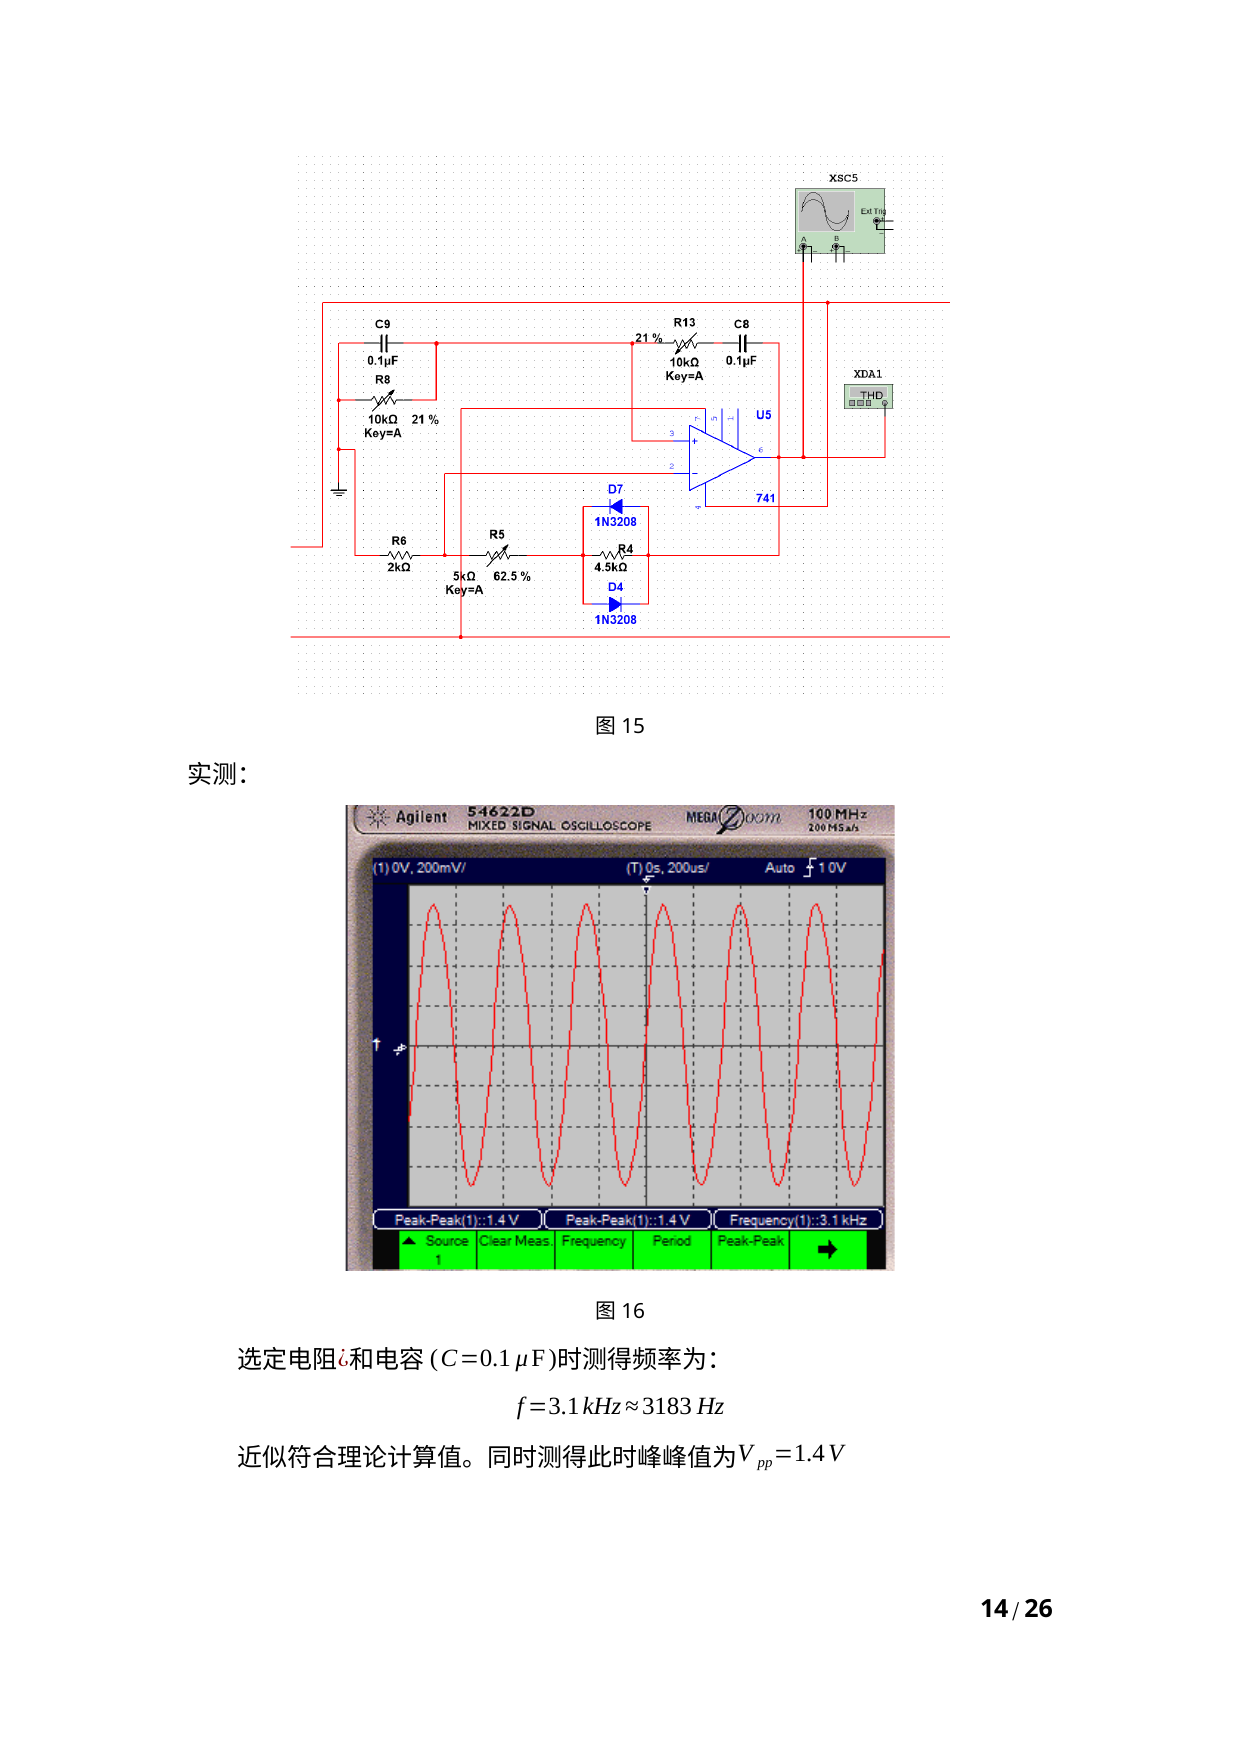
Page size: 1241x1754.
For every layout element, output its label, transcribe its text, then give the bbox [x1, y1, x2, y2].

picture [290, 155, 950, 694]
text 实测： [187, 741, 1053, 806]
text 选定电阻和电容 时测得频率为： [187, 1326, 1053, 1391]
text 图 16 [187, 1293, 1053, 1326]
picture [345, 805, 895, 1271]
text 图 15 [187, 708, 1053, 741]
text 近似符合理论计算值。同时测得此时峰峰值为 [187, 1423, 1053, 1488]
